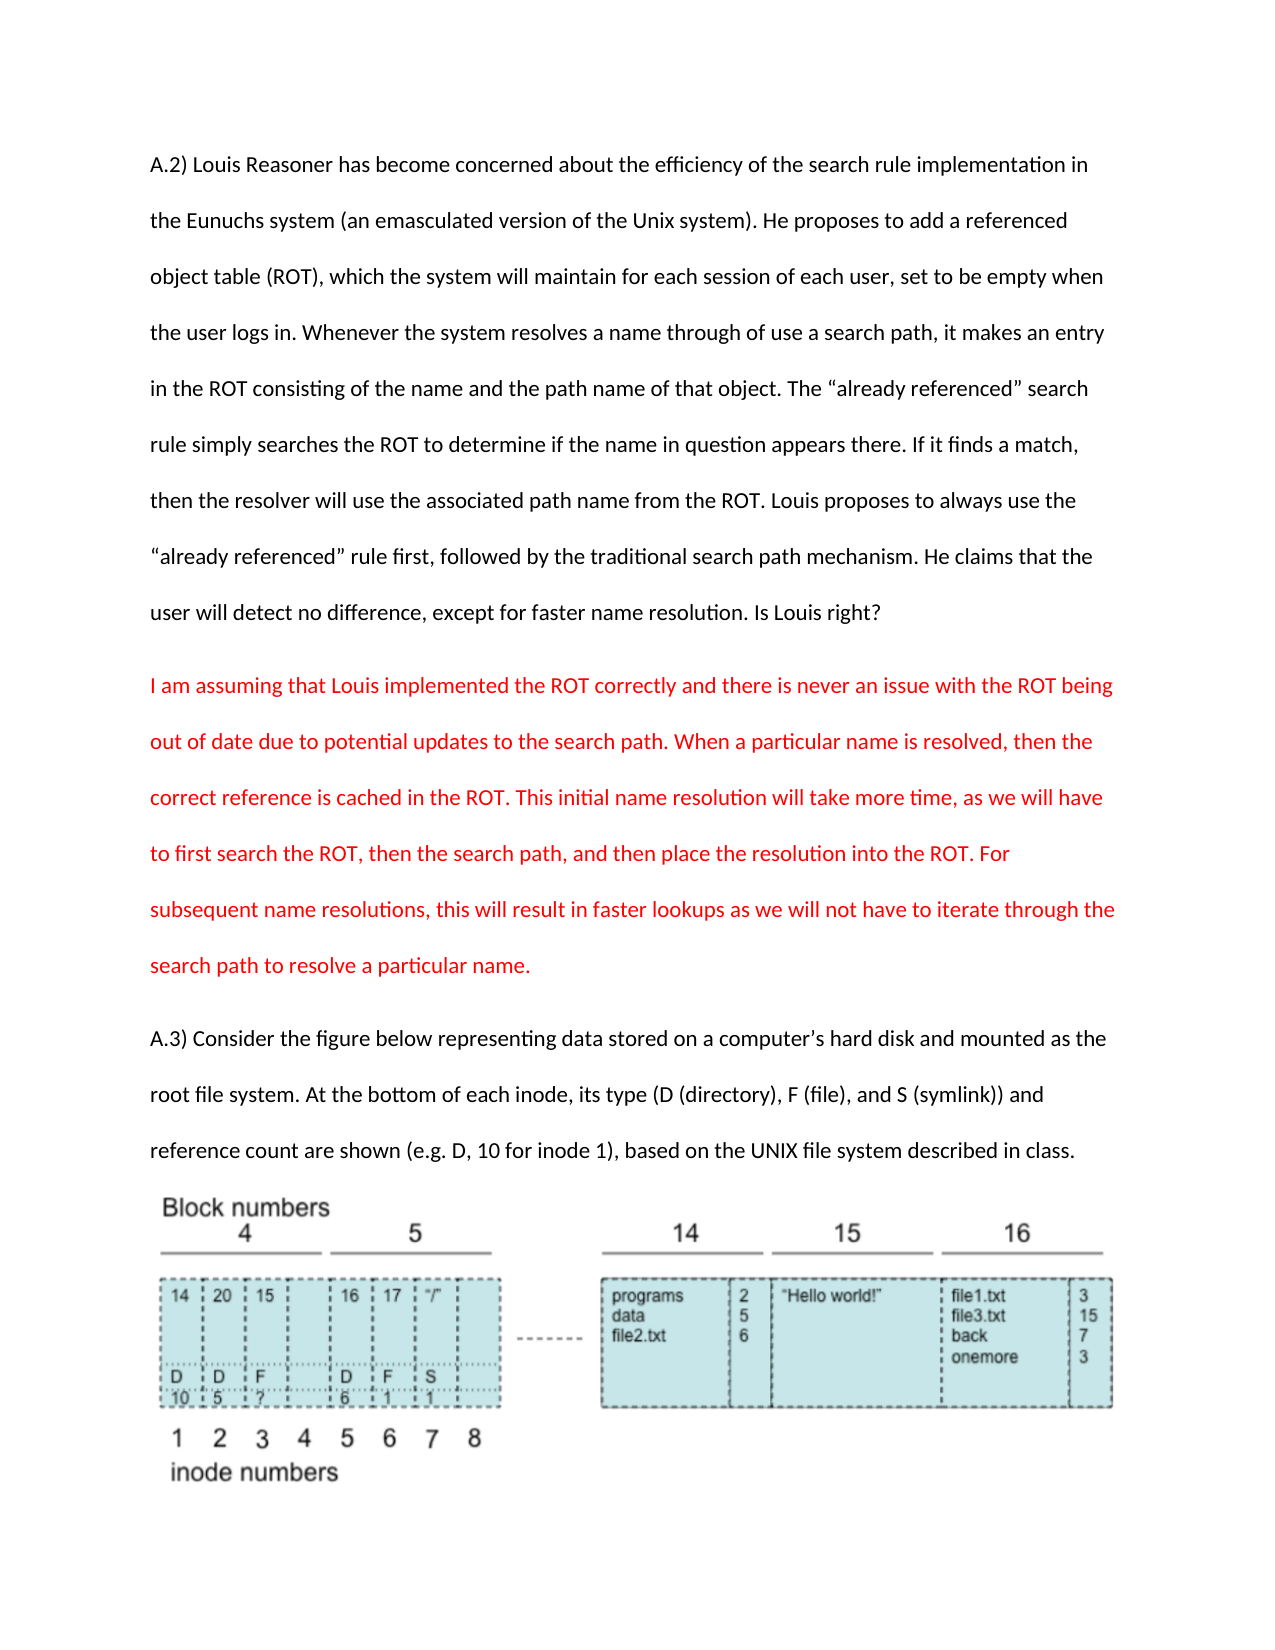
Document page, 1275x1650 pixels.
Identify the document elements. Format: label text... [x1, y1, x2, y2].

text I am assuming that Louis implemented the ROT correctly and there is never an issue with the ROT being out of date due to potential updates to the search path. When a particular name is resolved, then the correct reference is cached in the ROT. This initial name resolution will take more time, as we will have to first search the ROT, then the search path, and then place the resolution into the ROT. For subsequent name resolutions, this will result in faster lookups as we will not have to iterate through the search path to resolve a particular name. [150, 671, 1125, 979]
text A.2) Louis Reasoner has become concerned about the efficiency of the search rule implementation in the Eunuchs system (an emasculated version of the Unix system). He proposes to add a referenced object table (ROT), which the system will maintain for each session of each user, set to be empty when the user logs in. Whenever the system resolves a name through of use a search path, it makes an entry in the ROT consisting of the name and the path name of that object. The “already referenced” search rule simply searches the ROT to determine if the name in question appears there. If it finds a match, then the resolver will use the associated path name from the ROT. Louis proposes to always use the “already referenced” rule first, followed by the traditional search path mechanism. He claims that the user will detect no difference, except for faster name resolution. Is Louis right? [150, 150, 1125, 626]
picture [150, 1192, 1125, 1489]
text A.3) Consider the figure below representing data stored on a computer’s hard disk and mounted as the root file system. At the bottom of each inode, its type (D (directory), F (file), and S (symlink)) and reference count are shown (e.g. D, 10 for inode 1), based on the UNIX file system described in class. [150, 1024, 1125, 1192]
